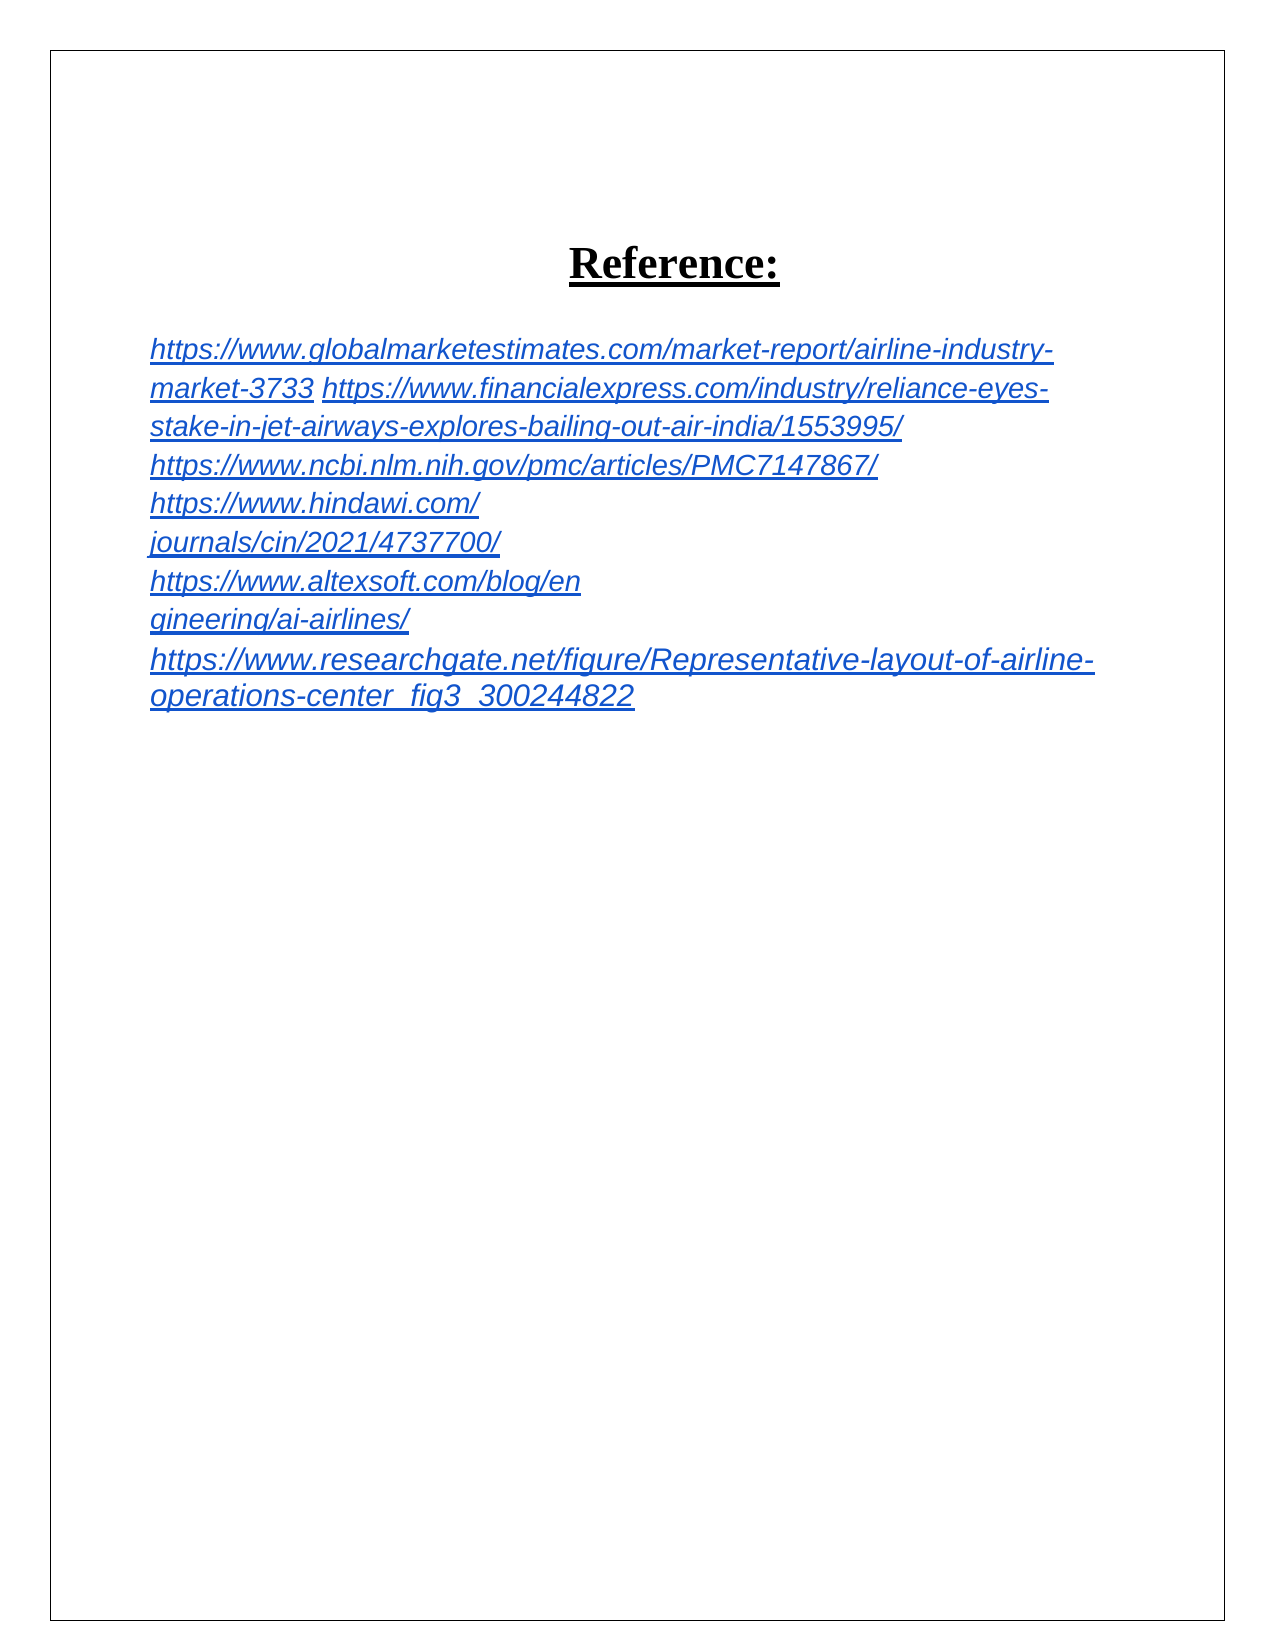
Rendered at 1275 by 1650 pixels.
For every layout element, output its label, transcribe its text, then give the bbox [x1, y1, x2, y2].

text https://www.hindawi.com/journals/cin/2021/4737700/ https://www.altexsoft.com/blog/engineering/ai-airlines/ [150, 487, 596, 636]
text https://www.researchgate.net/figure/Representative-layout-of-airline-operations-center_fig3_300244822 [150, 641, 1198, 713]
subtitle Reference: [150, 236, 1198, 289]
text https://www.globalmarketestimates.com/market-report/airline-industry-market-3733 https://www.financialexpress.com/industry/reliance-eyes-stake-in-jet-airways-explores-bailing-out-air-india/1553995/ https://www.ncbi.nlm.nih.gov/pmc/articles/PMC7147867/ [150, 332, 1108, 482]
